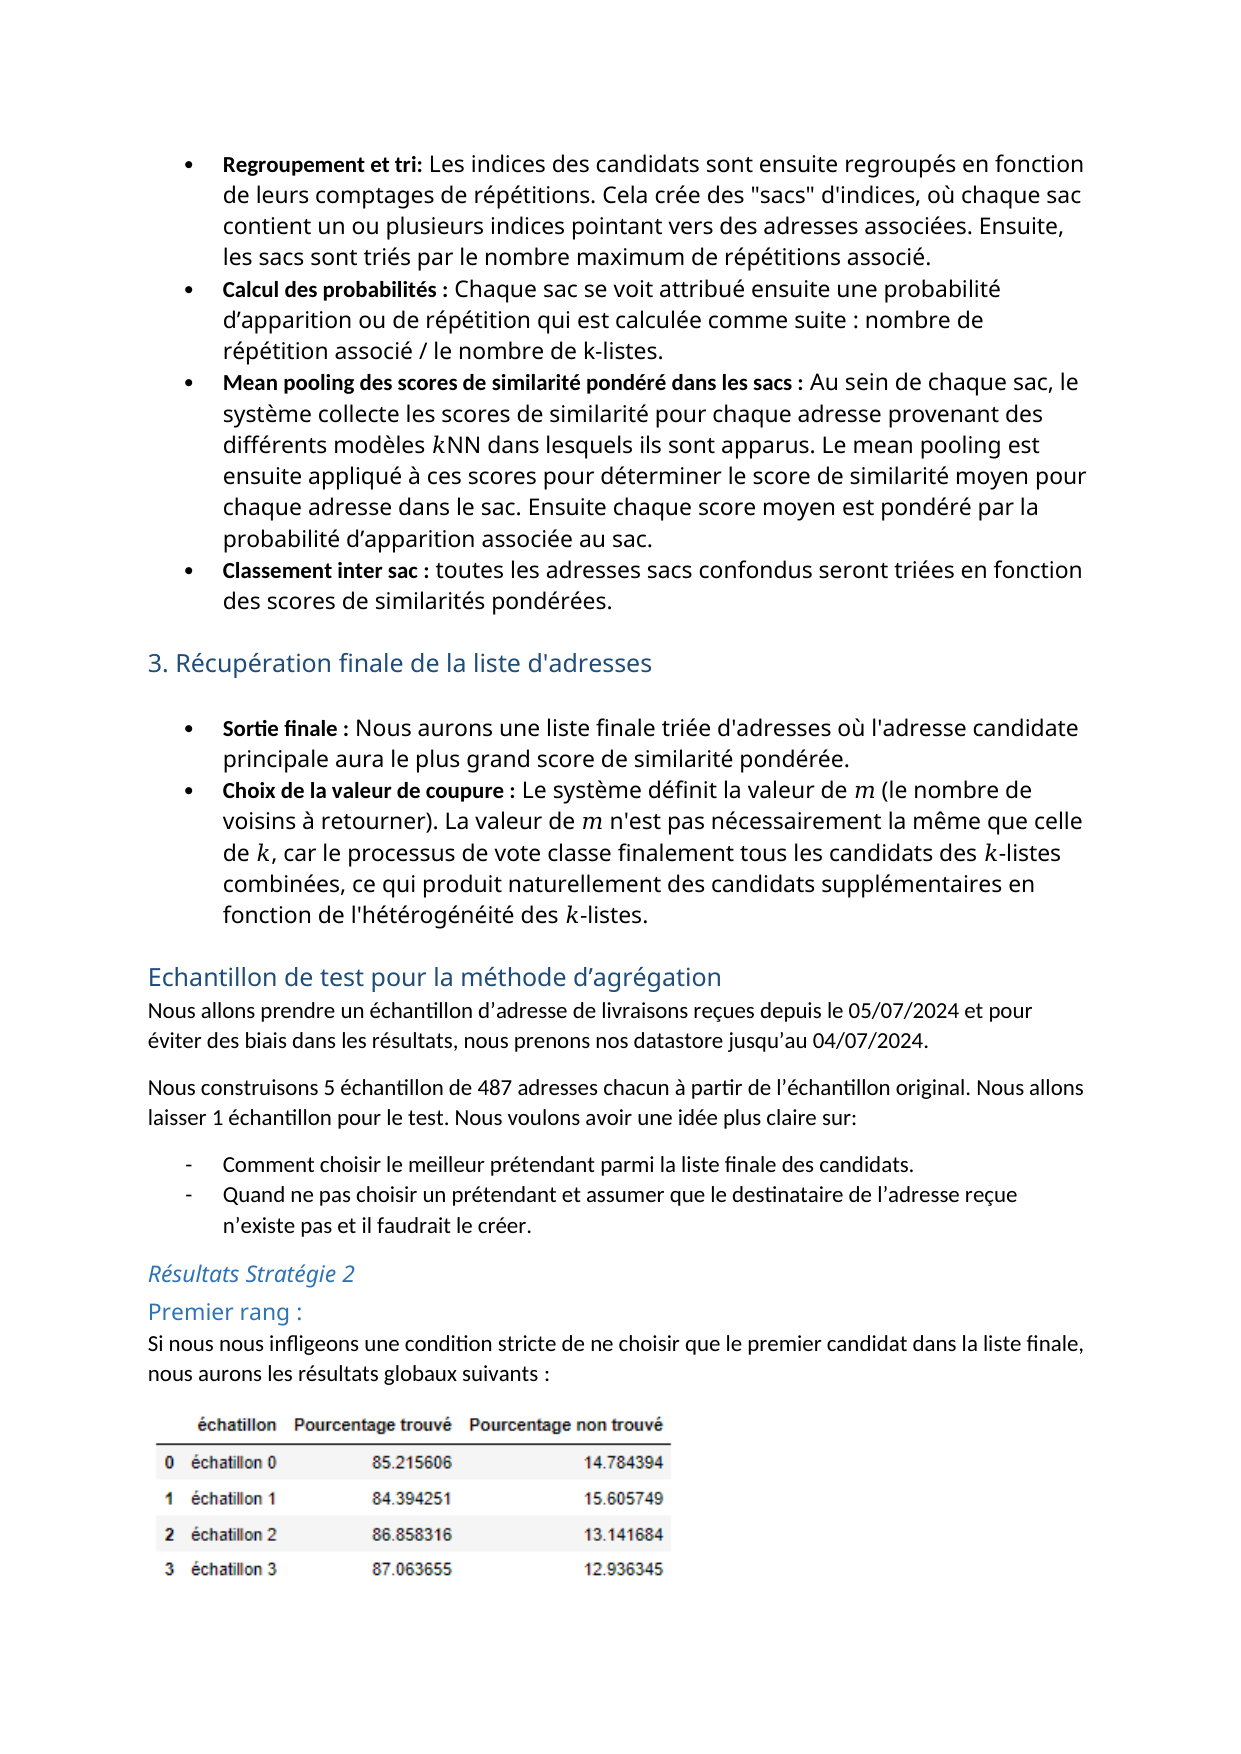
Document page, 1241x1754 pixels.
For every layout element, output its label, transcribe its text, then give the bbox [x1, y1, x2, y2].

list Choix de la valeur de coupure : Le système définit la valeur de 𝑚 (le nombre de voisins à retourner). La valeur de 𝑚 n'est pas nécessairement la même que celle de 𝑘, car le processus de vote classe finalement tous les candidats des 𝑘-listes combinées, ce qui produit naturellement des candidats supplémentaires en fonction de l'hétérogénéité des 𝑘-listes. [185, 774, 1093, 930]
list Regroupement et tri: Les indices des candidats sont ensuite regroupés en fonction de leurs comptages de répétitions. Cela crée des "sacs" d'indices, où chaque sac contient un ou plusieurs indices pointant vers des adresses associées. Ensuite, les sacs sont triés par le nombre maximum de répétitions associé. [185, 148, 1093, 273]
list Mean pooling des scores de similarité pondéré dans les sacs : Au sein de chaque sac, le système collecte les scores de similarité pour chaque adresse provenant des différents modèles 𝑘NN dans lesquels ils sont apparus. Le mean pooling est ensuite appliqué à ces scores pour déterminer le score de similarité moyen pour chaque adresse dans le sac. Ensuite chaque score moyen est pondéré par la probabilité d’apparition associée au sac. [185, 366, 1093, 554]
text Nous construisons 5 échantillon de 487 adresses chacun à partir de l’échantillon original. Nous allons laisser 1 échantillon pour le test. Nous voulons avoir une idée plus claire sur: [148, 1073, 1093, 1131]
subtitle Echantillon de test pour la méthode d’agrégation [148, 959, 1093, 993]
list Sortie finale : Nous aurons une liste finale triée d'adresses où l'adresse candidate principale aura le plus grand score de similarité pondérée. [185, 711, 1093, 774]
list Comment choisir le meilleur prétendant parmi la liste finale des candidats. [185, 1150, 1093, 1178]
subtitle 3. Récupération finale de la liste d'adresses [148, 646, 1093, 679]
list Quand ne pas choisir un prétendant et assumer que le destinataire de l’adresse reçue n’existe pas et il faudrait le créer. [185, 1181, 1093, 1239]
text Si nous nous infligeons une condition stricte de ne choisir que le premier candidat dans la liste finale, nous aurons les résultats globaux suivants : [148, 1329, 1093, 1387]
list Classement inter sac : toutes les adresses sacs confondus seront triées en fonction des scores de similarités pondérées. [185, 554, 1093, 616]
list Calcul des probabilités : Chaque sac se voit attribué ensuite une probabilité d’apparition ou de répétition qui est calculée comme suite : nombre de répétition associé / le nombre de k-listes. [185, 273, 1093, 366]
picture [147, 1406, 679, 1599]
subtitle Premier rang : [148, 1296, 1093, 1327]
text Nous allons prendre un échantillon d’adresse de livraisons reçues depuis le 05/07/2024 et pour éviter des biais dans les résultats, nous prenons nos datastore jusqu’au 04/07/2024. [148, 996, 1093, 1054]
subtitle Résultats Stratégie 2 [148, 1258, 1093, 1289]
